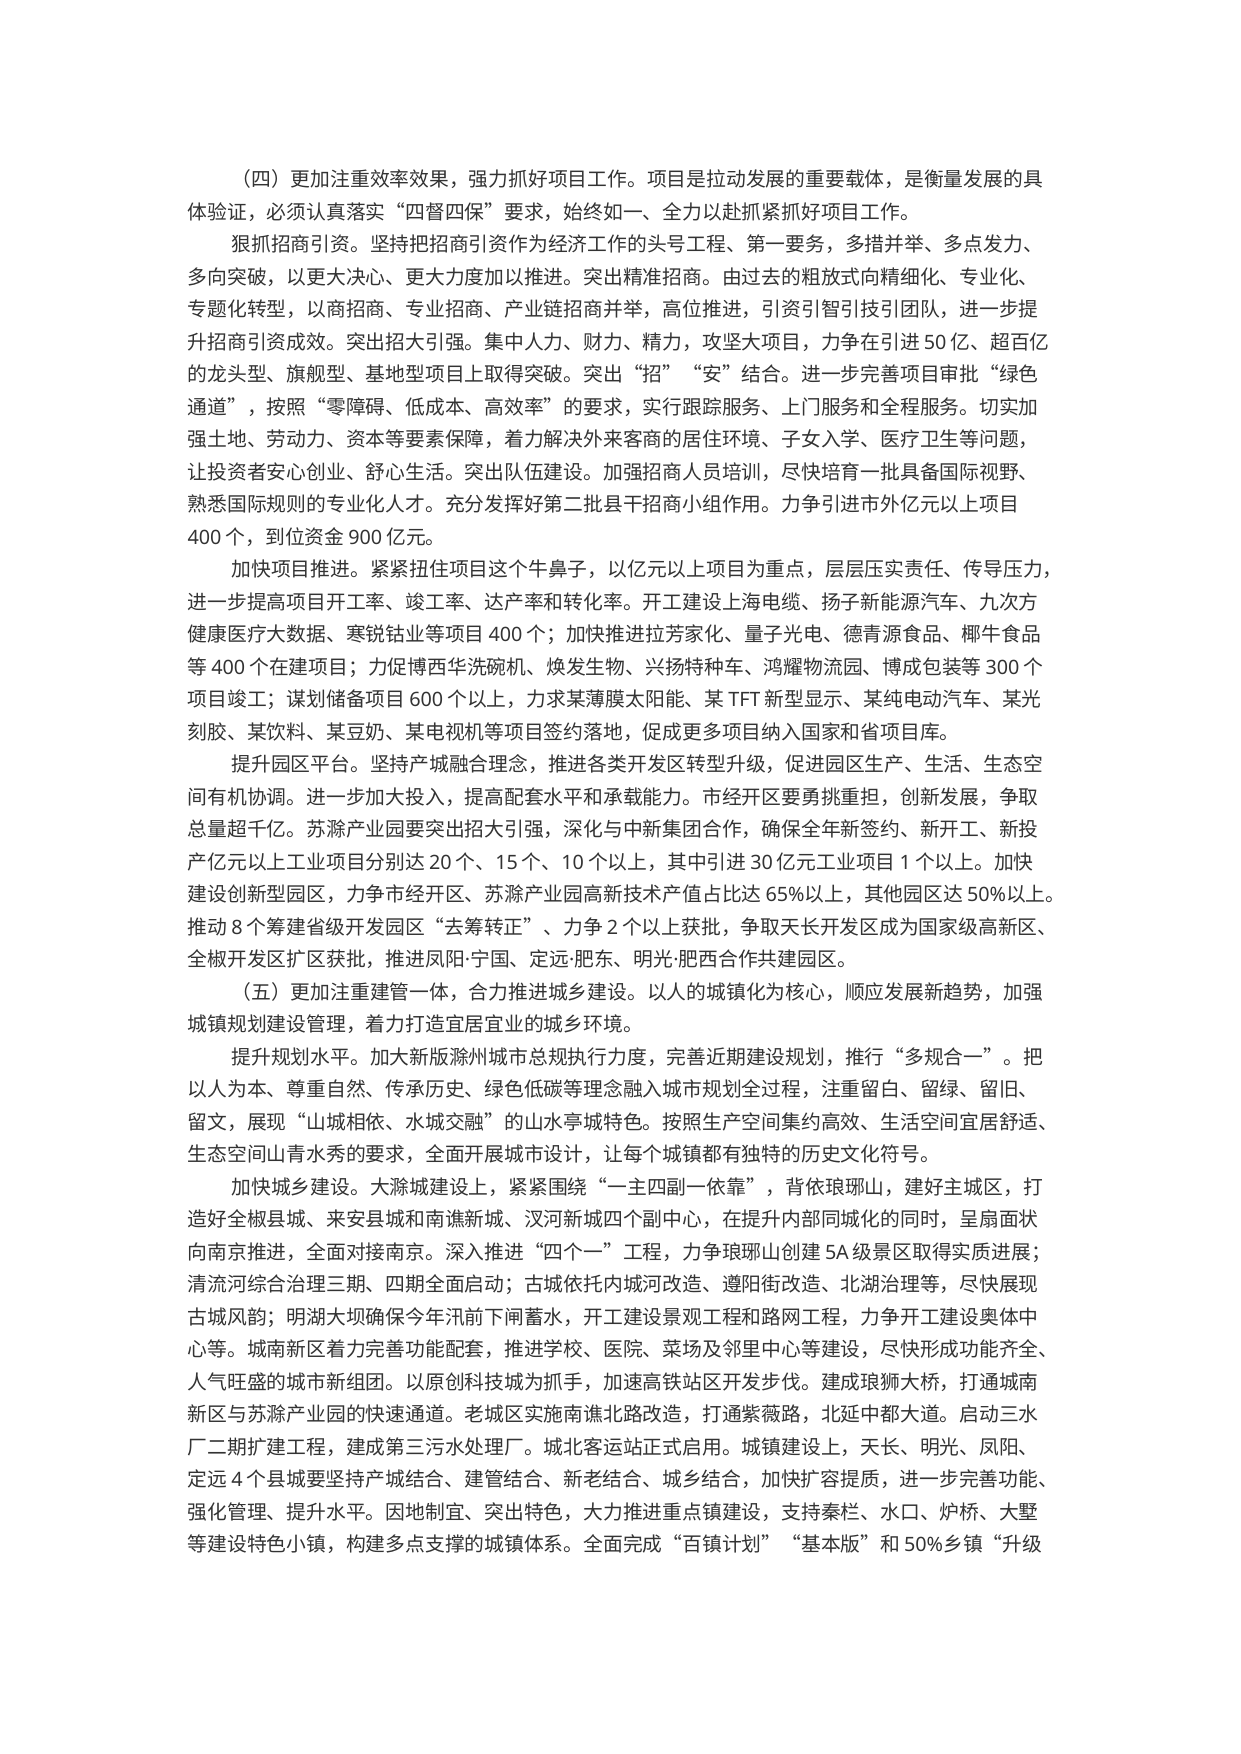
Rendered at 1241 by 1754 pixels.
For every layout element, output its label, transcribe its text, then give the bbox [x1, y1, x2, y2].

text 狠抓招商引资。坚持把招商引资作为经济工作的头号工程、第一要务，多措并举、多点发力、多向突破，以更大决心、更大力度加以推进。突出精准招商。由过去的粗放式向精细化、专业化、专题化转型，以商招商、专业招商、产业链招商并举，高位推进，引资引智引技引团队，进一步提升招商引资成效。突出招大引强。集中人力、财力、精力，攻坚大项目，力争在引进50亿、超百亿的龙头型、旗舰型、基地型项目上取得突破。突出“招”“安”结合。进一步完善项目审批“绿色通道”，按照“零障碍、低成本、高效率”的要求，实行跟踪服务、上门服务和全程服务。切实加强土地、劳动力、资本等要素保障，着力解决外来客商的居住环境、子女入学、医疗卫生等问题，让投资者安心创业、舒心生活。突出队伍建设。加强招商人员培训，尽快培育一批具备国际视野、熟悉国际规则的专业化人才。充分发挥好第二批县干招商小组作用。力争引进市外亿元以上项目400个，到位资金900亿元。 [187, 227, 1053, 552]
text （五）更加注重建管一体，合力推进城乡建设。以人的城镇化为核心，顺应发展新趋势，加强城镇规划建设管理，着力打造宜居宜业的城乡环境。 [187, 974, 1053, 1039]
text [187, 1169, 1053, 1559]
text 提升规划水平。加大新版滁州城市总规执行力度，完善近期建设规划，推行“多规合一”。把以人为本、尊重自然、传承历史、绿色低碳等理念融入城市规划全过程，注重留白、留绿、留旧、留文，展现“山城相依、水城交融”的山水亭城特色。按照生产空间集约高效、生活空间宜居舒适、生态空间山青水秀的要求，全面开展城市设计，让每个城镇都有独特的历史文化符号。 [187, 1039, 1053, 1169]
text 提升园区平台。坚持产城融合理念，推进各类开发区转型升级，促进园区生产、生活、生态空间有机协调。进一步加大投入，提高配套水平和承载能力。市经开区要勇挑重担，创新发展，争取总量超千亿。苏滁产业园要突出招大引强，深化与中新集团合作，确保全年新签约、新开工、新投产亿元以上工业项目分别达20个、15个、10个以上，其中引进30亿元工业项目1个以上。加快建设创新型园区，力争市经开区、苏滁产业园高新技术产值占比达65%以上，其他园区达50%以上。推动8个筹建省级开发园区“去筹转正”、力争2个以上获批，争取天长开发区成为国家级高新区、全椒开发区扩区获批，推进凤阳·宁国、定远·肥东、明光·肥西合作共建园区。 [187, 747, 1053, 974]
text 加快项目推进。紧紧扭住项目这个牛鼻子，以亿元以上项目为重点，层层压实责任、传导压力，进一步提高项目开工率、竣工率、达产率和转化率。开工建设上海电缆、扬子新能源汽车、九次方健康医疗大数据、寒锐钴业等项目400个；加快推进拉芳家化、量子光电、德青源食品、椰牛食品等400个在建项目；力促博西华洗碗机、焕发生物、兴扬特种车、鸿耀物流园、博成包装等300个项目竣工；谋划储备项目600个以上，力求某薄膜太阳能、某TFT新型显示、某纯电动汽车、某光刻胶、某饮料、某豆奶、某电视机等项目签约落地，促成更多项目纳入国家和省项目库。 [187, 552, 1053, 747]
text （四）更加注重效率效果，强力抓好项目工作。项目是拉动发展的重要载体，是衡量发展的具体验证，必须认真落实“四督四保”要求，始终如一、全力以赴抓紧抓好项目工作。 [187, 162, 1053, 227]
